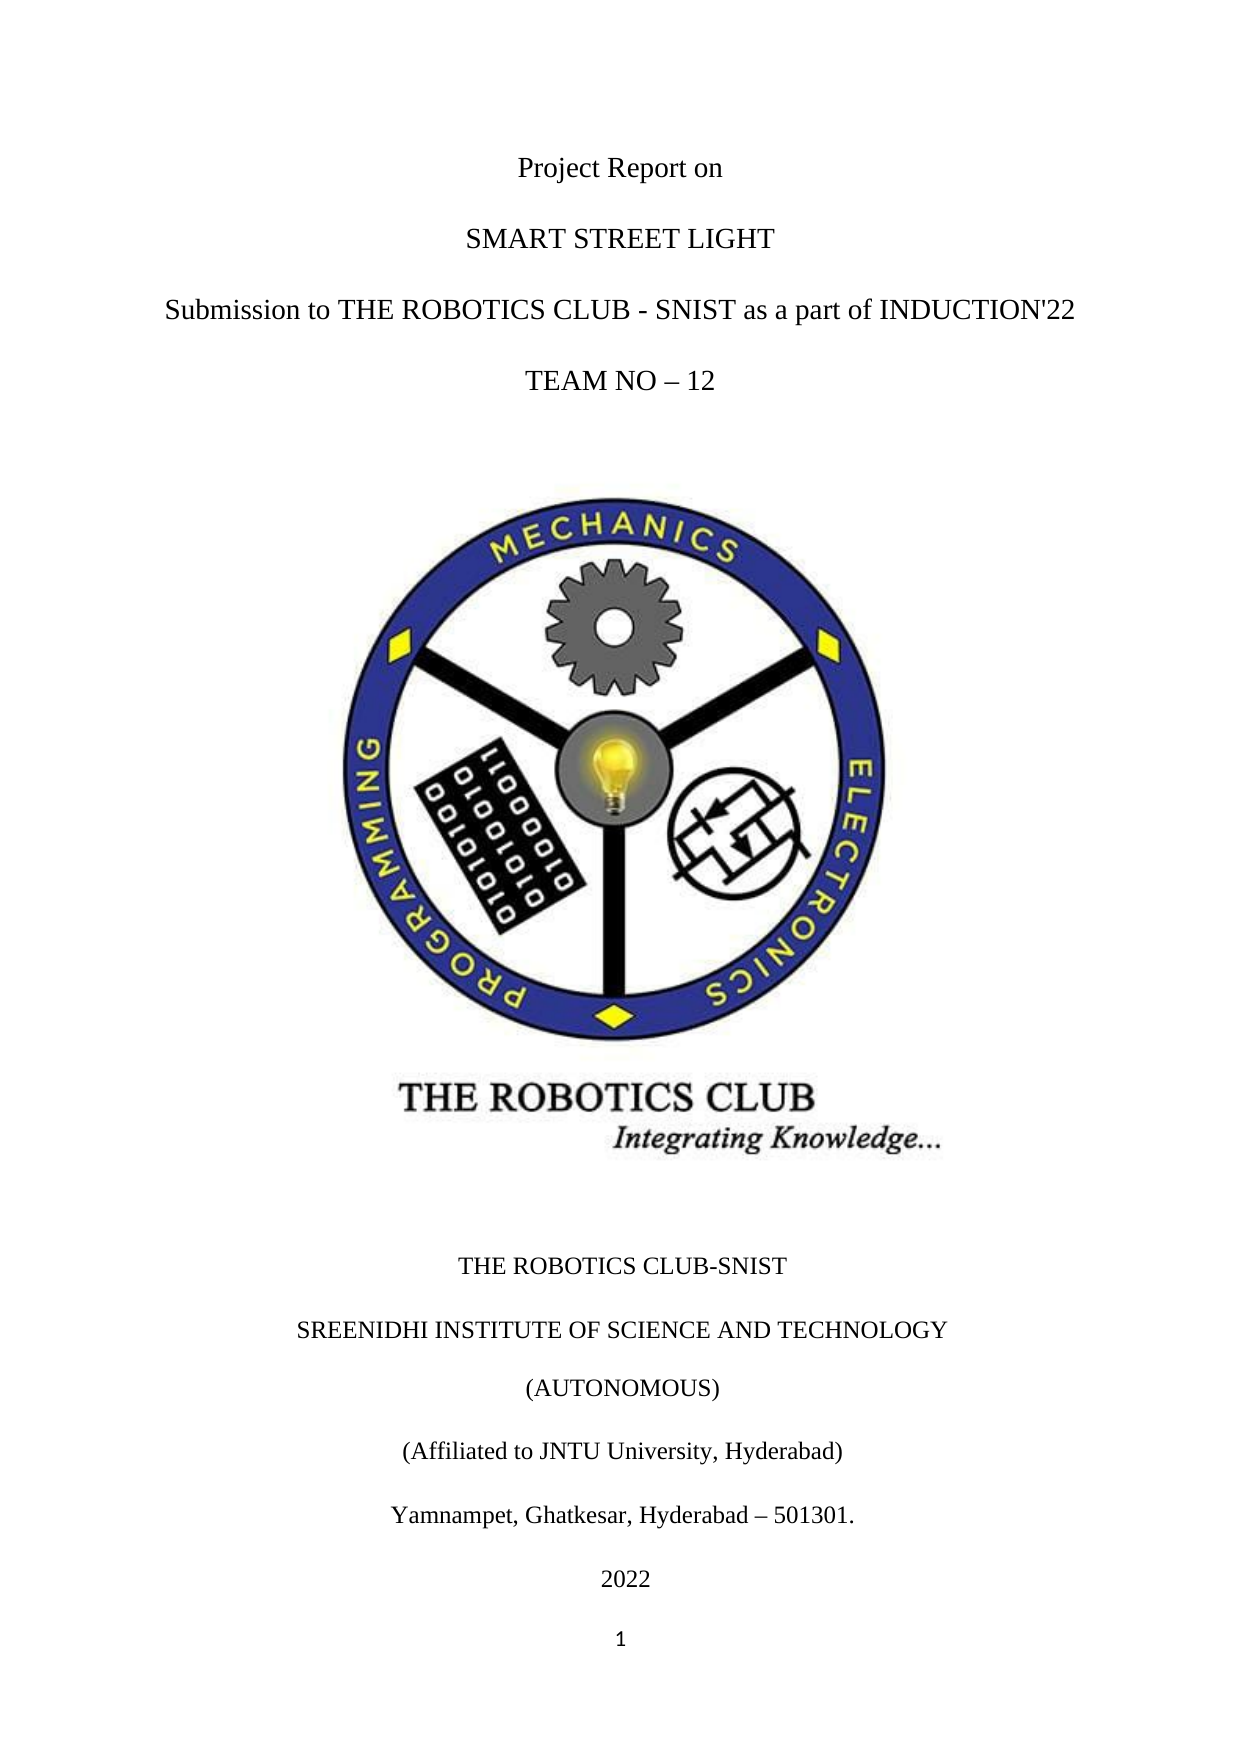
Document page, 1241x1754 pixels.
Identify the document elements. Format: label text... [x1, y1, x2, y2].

text THE ROBOTICS CLUB-SNIST [150, 1251, 1095, 1280]
text Submission to THE ROBOTICS CLUB - SNIST as a part of INDUCTION'22 [150, 292, 1090, 326]
text 2022 [150, 1564, 1095, 1593]
text Project Report on [150, 150, 1090, 183]
subtitle SREENIDHI INSTITUTE OF SCIENCE AND TECHNOLOGY [150, 1315, 1095, 1344]
text (Affiliated to JNTU University, Hyderabad) [150, 1436, 1095, 1465]
picture [229, 434, 1012, 1217]
text Yamnampet, Ghatkesar, Hyderabad – 501301. [150, 1500, 1095, 1529]
subtitle (AUTONOMOUS) [150, 1373, 1095, 1402]
text SMART STREET LIGHT [150, 221, 1090, 255]
text TEAM NO – 12 [150, 363, 1090, 397]
